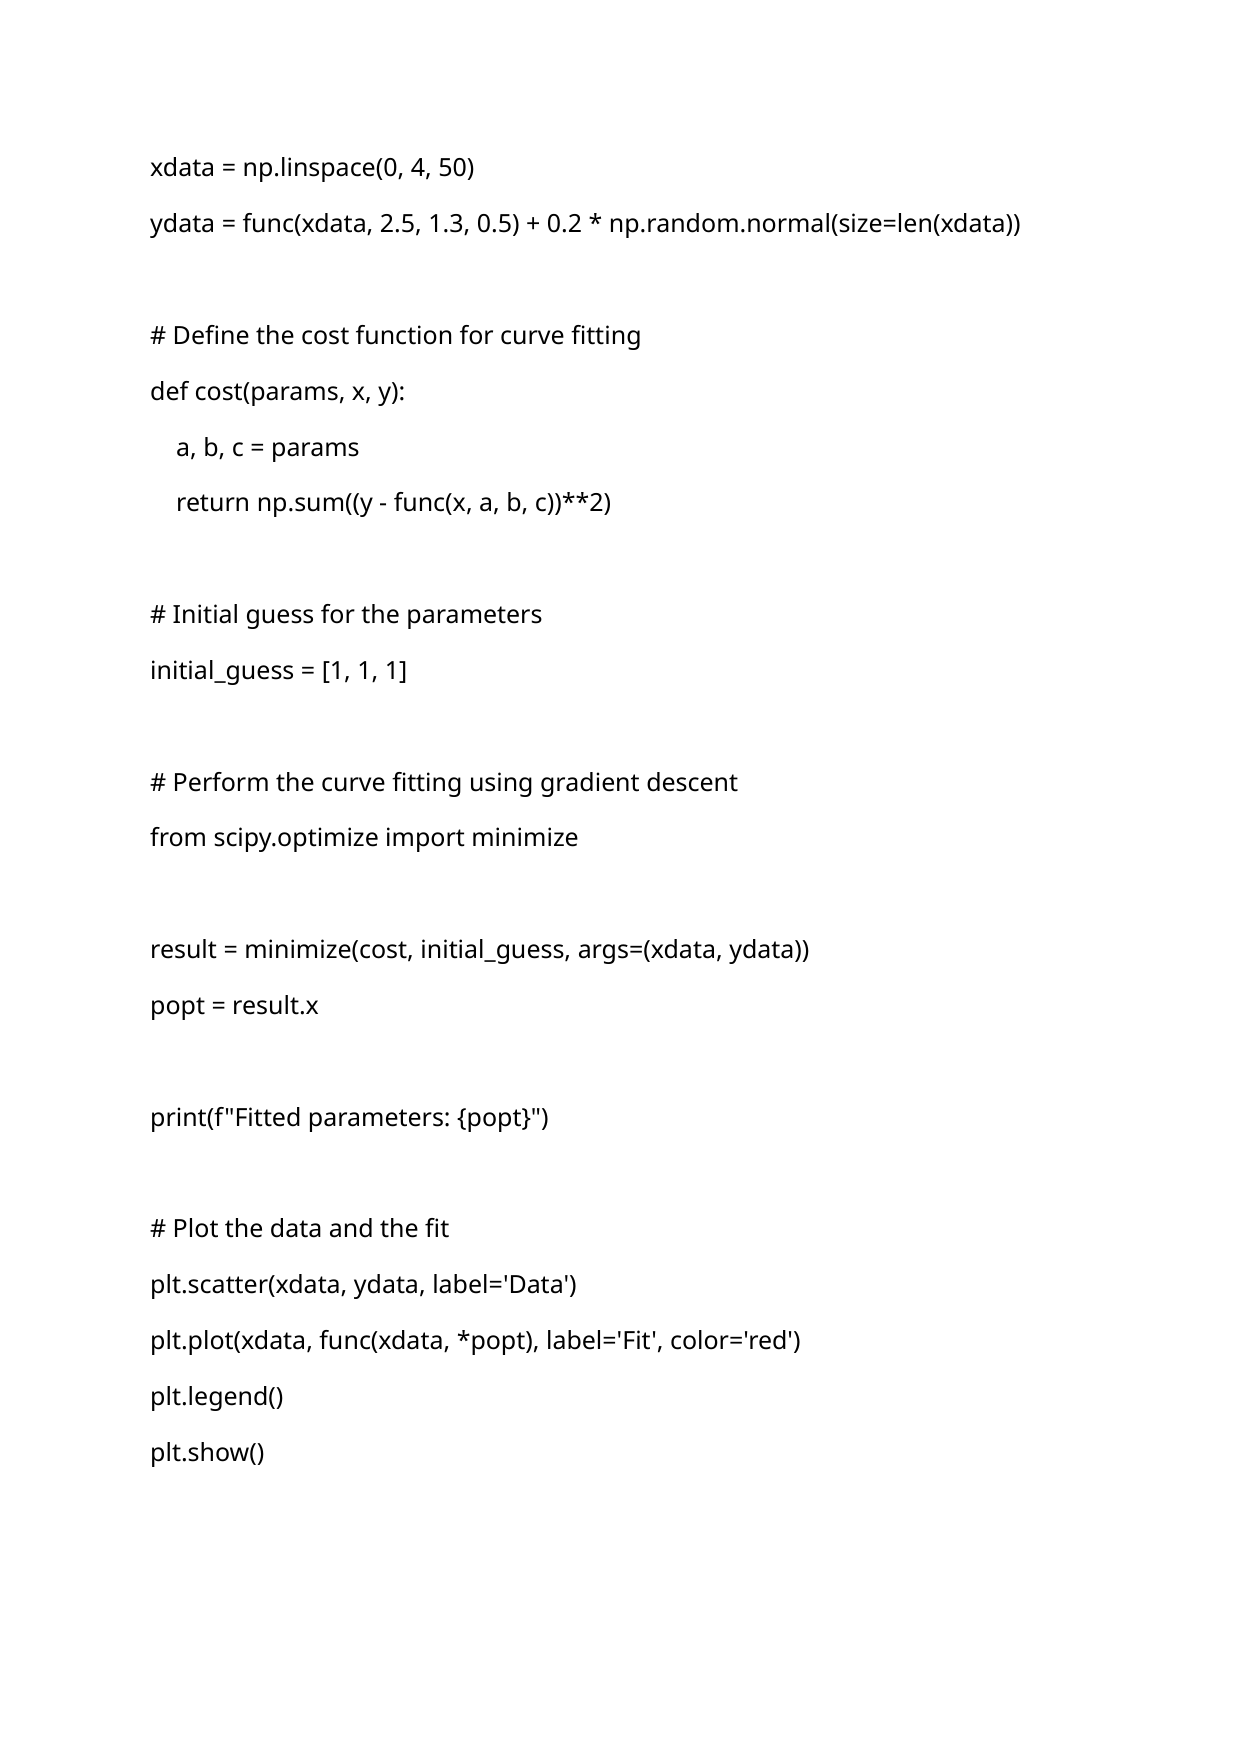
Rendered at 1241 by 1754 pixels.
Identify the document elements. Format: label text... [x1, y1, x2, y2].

text from scipy.optimize import minimize [150, 820, 1090, 854]
text print(f"Fitted parameters: {popt}") [150, 1099, 1090, 1133]
text plt.legend() [150, 1378, 1090, 1412]
text # Define the cost function for curve fitting [150, 317, 1090, 352]
text return np.sum((y - func(x, a, b, c))**2) [150, 485, 1090, 519]
text ydata = func(xdata, 2.5, 1.3, 0.5) + 0.2 * np.random.normal(size=len(xdata)) [150, 206, 1090, 240]
text plt.show() [150, 1434, 1090, 1468]
text # Initial guess for the parameters [150, 597, 1090, 631]
text plt.scatter(xdata, ydata, label='Data') [150, 1267, 1090, 1301]
text initial_guess = [1, 1, 1] [150, 652, 1090, 687]
text popt = result.x [150, 987, 1090, 1022]
text # Plot the data and the fit [150, 1211, 1090, 1245]
text plt.plot(xdata, func(xdata, *popt), label='Fit', color='red') [150, 1322, 1090, 1357]
text xdata = np.linspace(0, 4, 50) [150, 150, 1090, 184]
text result = minimize(cost, initial_guess, args=(xdata, ydata)) [150, 932, 1090, 966]
text def cost(params, x, y): [150, 373, 1090, 407]
text a, b, c = params [150, 429, 1090, 463]
text # Perform the curve fitting using gradient descent [150, 764, 1090, 798]
